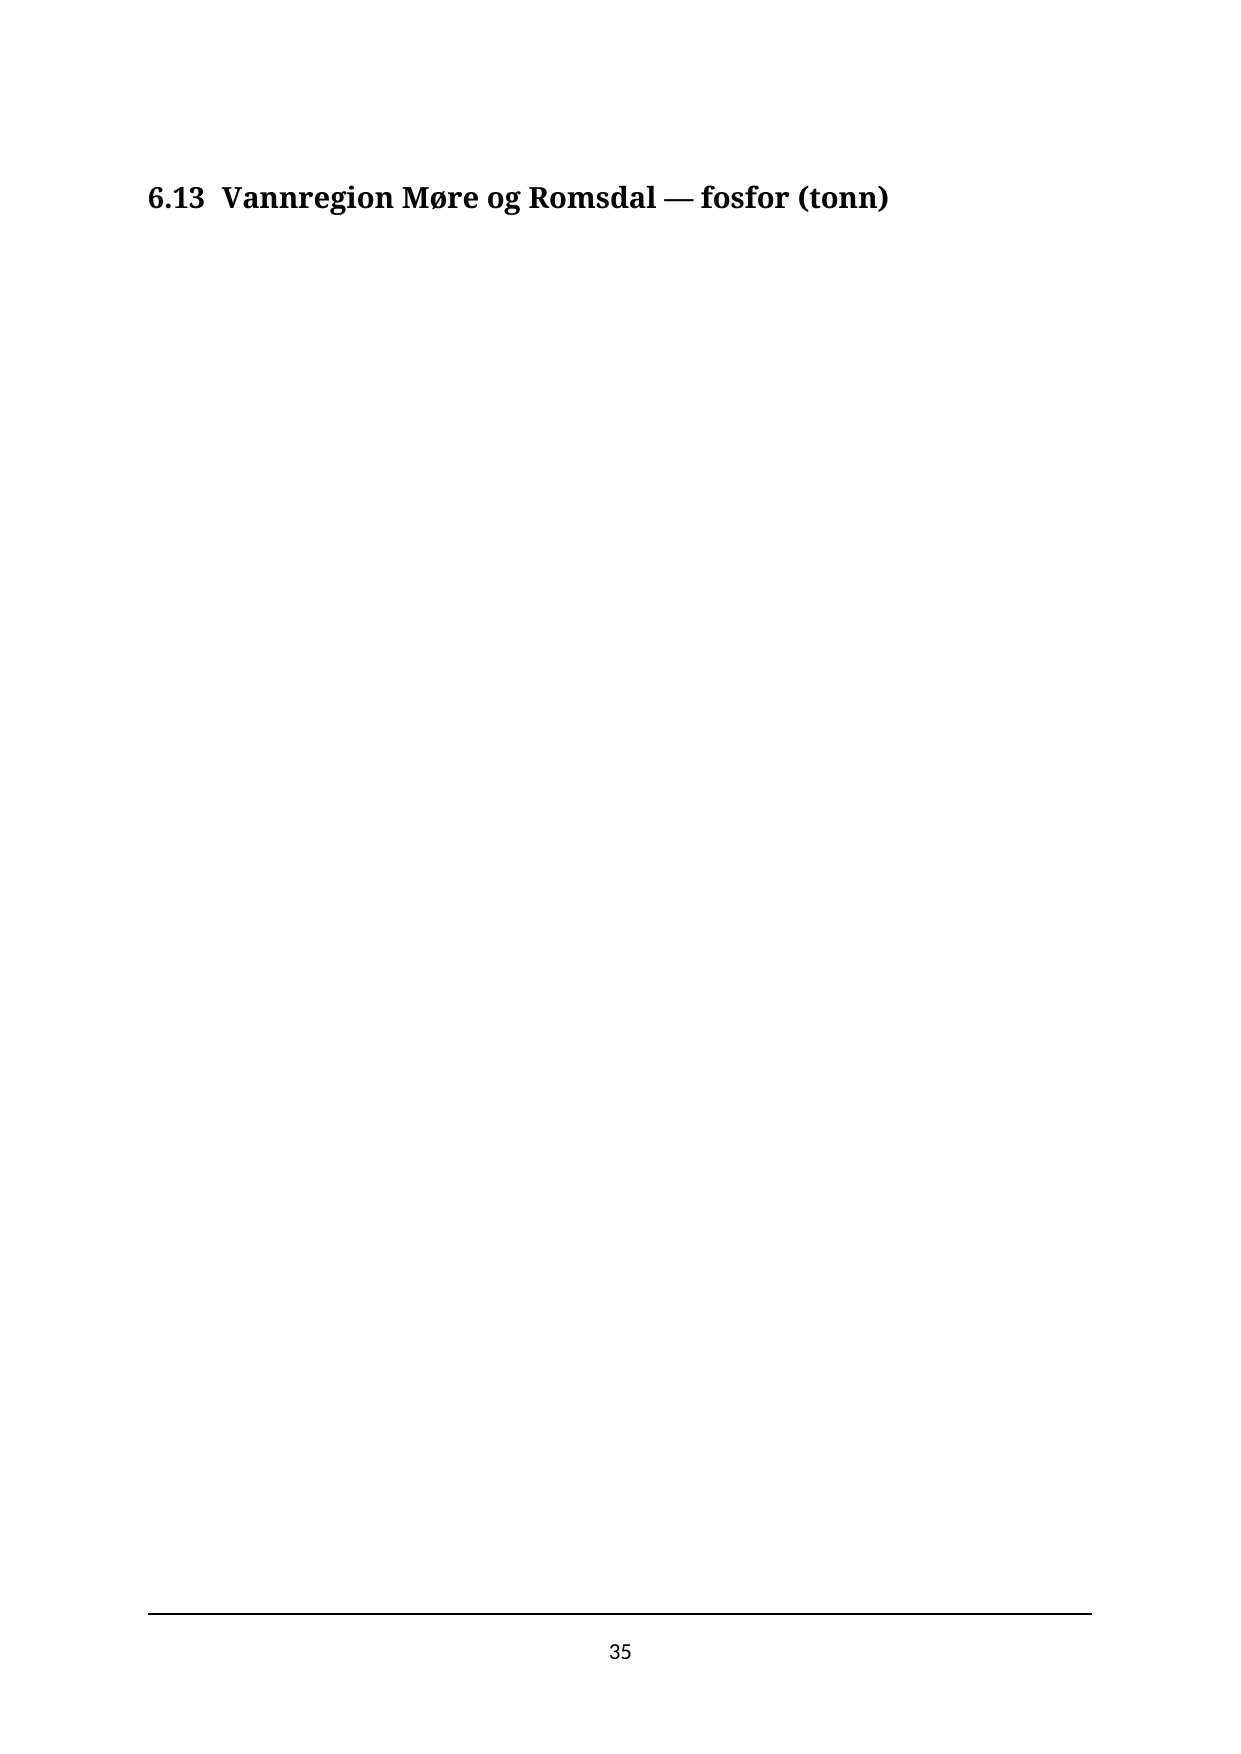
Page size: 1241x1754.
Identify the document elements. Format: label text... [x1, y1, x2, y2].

subtitle Vannregion Møre og Romsdal — fosfor (tonn) [148, 177, 1092, 217]
